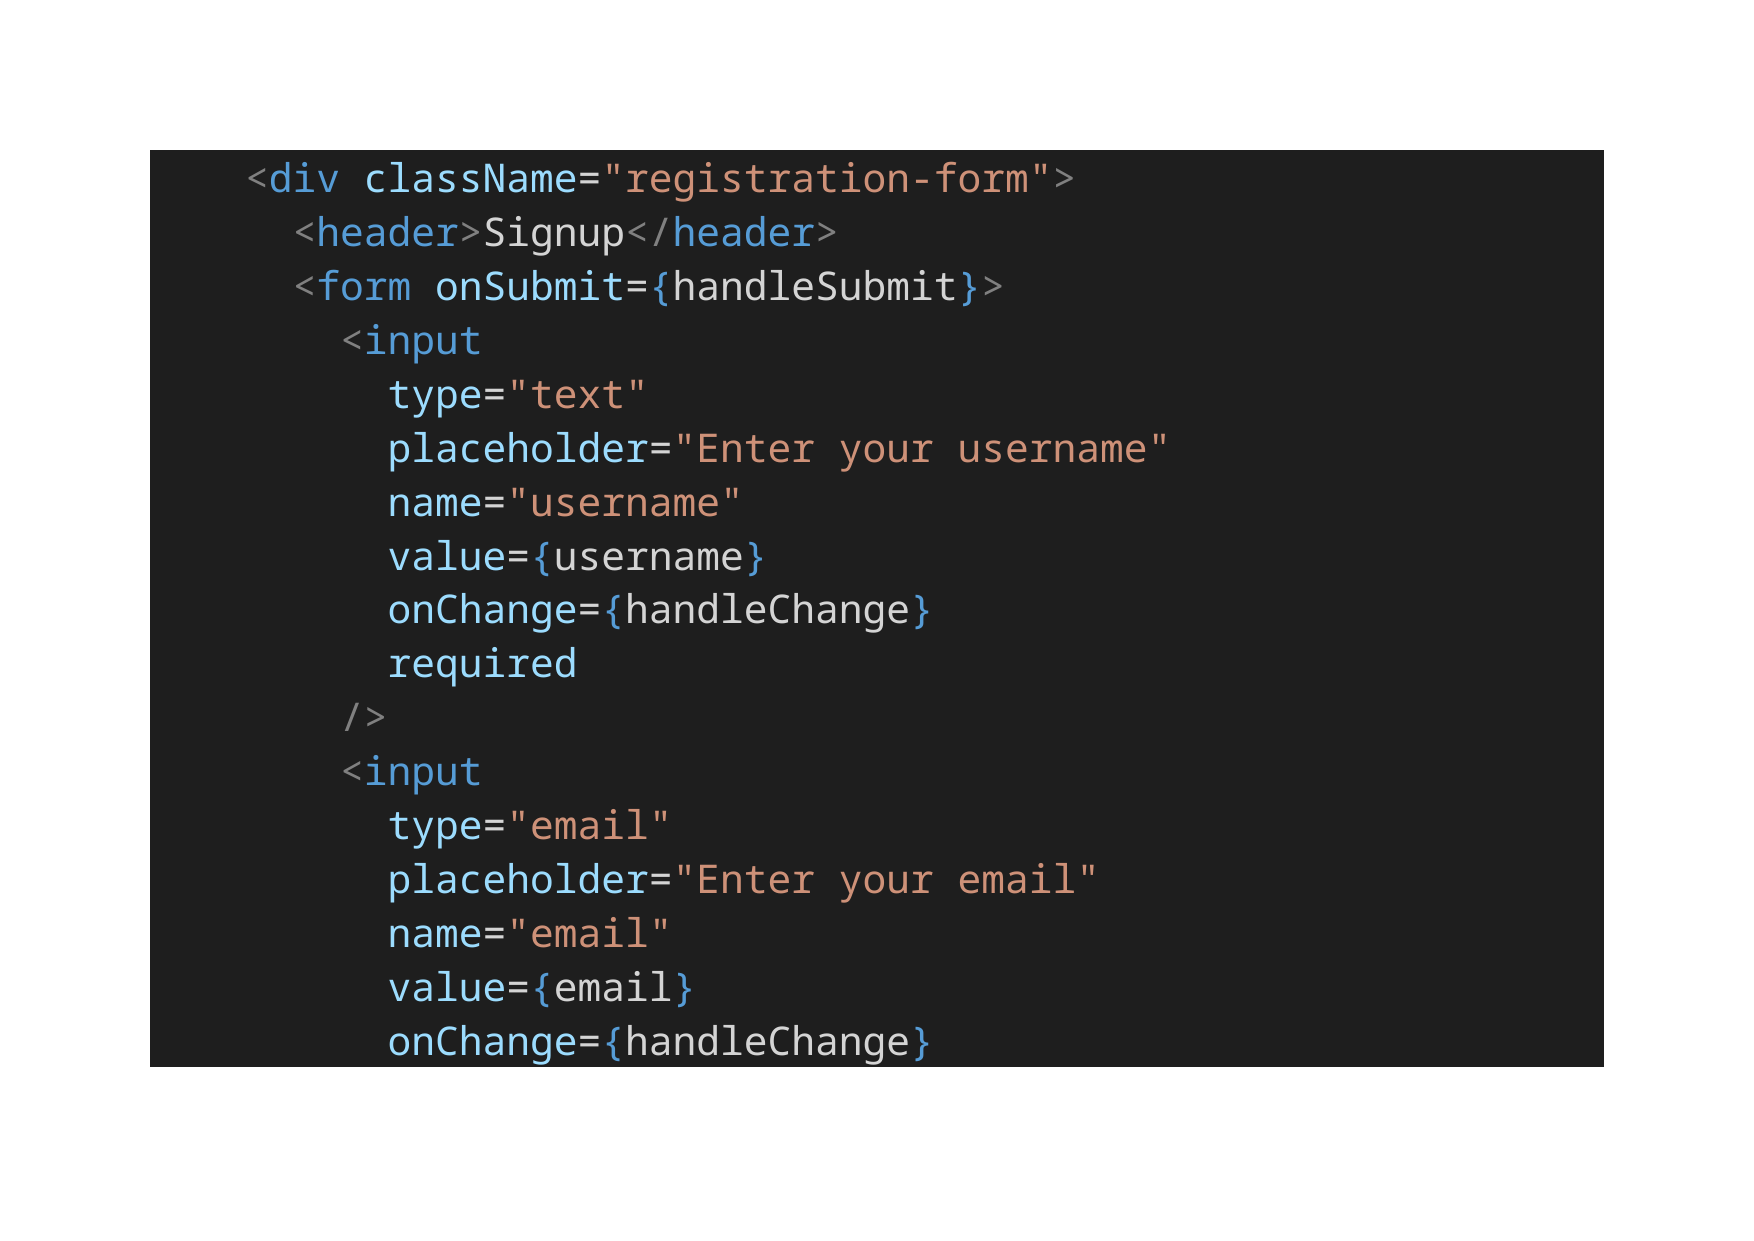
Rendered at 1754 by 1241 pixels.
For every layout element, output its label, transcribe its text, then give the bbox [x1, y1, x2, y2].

text required [150, 636, 1604, 689]
text <input [150, 743, 1604, 797]
text type="text" [150, 366, 1604, 420]
text onChange={handleChange} [150, 1013, 1604, 1067]
text onChange={handleChange} [150, 582, 1604, 636]
text value={username} [150, 528, 1604, 582]
text placeholder="Enter your email" [150, 851, 1604, 905]
text /> [150, 689, 1604, 743]
text name="username" [150, 474, 1604, 528]
text placeholder="Enter your username" [150, 420, 1604, 474]
text <div className="registration-form"> [150, 150, 1604, 204]
text name="email" [150, 905, 1604, 959]
text type="email" [150, 797, 1604, 851]
text value={email} [150, 959, 1604, 1013]
text <input [150, 312, 1604, 366]
text <header>Signup</header> [150, 204, 1604, 258]
text <form onSubmit={handleSubmit}> [150, 258, 1604, 312]
